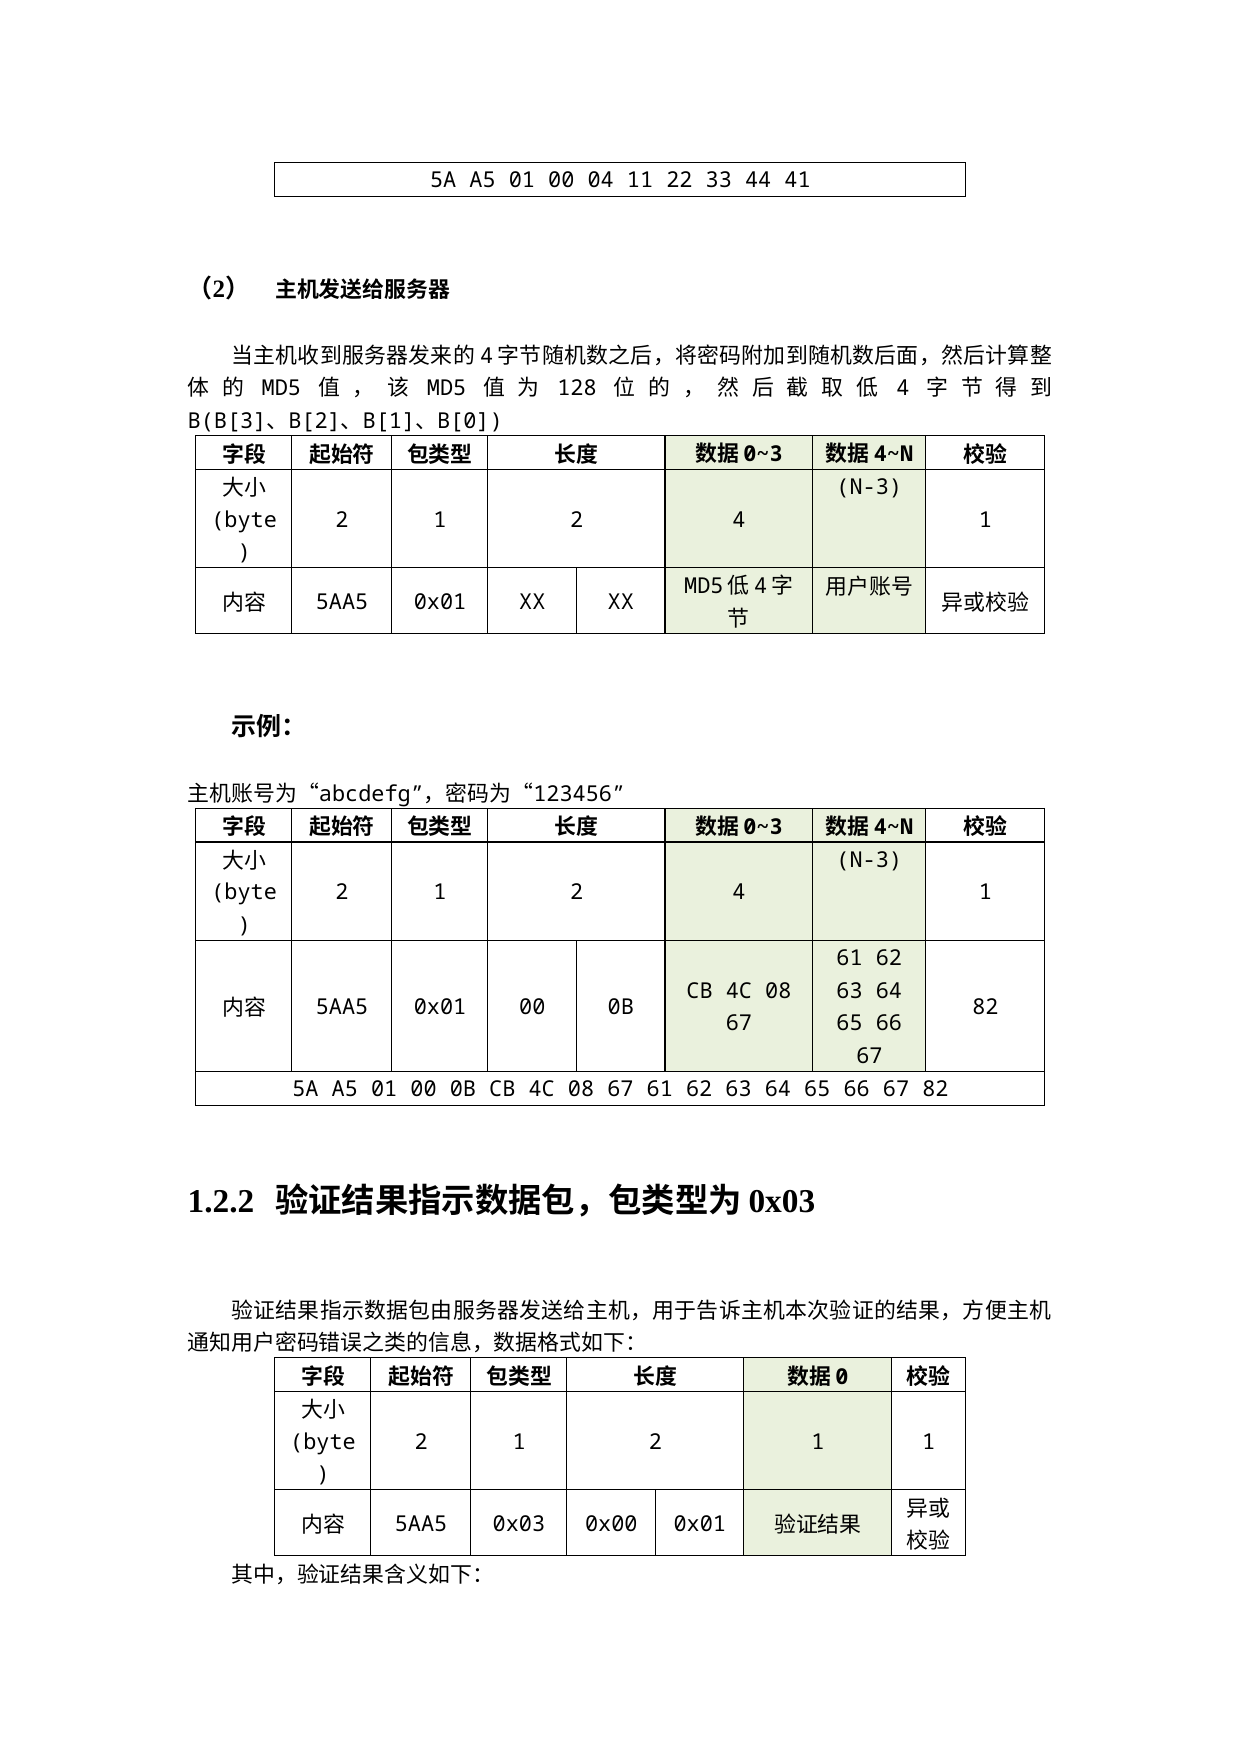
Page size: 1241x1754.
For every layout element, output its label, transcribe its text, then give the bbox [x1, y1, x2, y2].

table_header 起始符 [292, 809, 391, 841]
table_cell 1 [392, 470, 487, 567]
table_cell 4 [666, 470, 812, 567]
table_cell 5AA5 [371, 1490, 470, 1555]
table_cell 4 [666, 843, 812, 940]
table_cell MD5低4字节 [666, 568, 812, 633]
table_cell 0x01 [392, 568, 487, 633]
table_cell 0x00 [567, 1490, 655, 1555]
table_cell 大小 (byte) [275, 1392, 370, 1489]
table_cell 1 [926, 470, 1044, 567]
table_header 数据4~N [813, 436, 925, 469]
table_cell 5A A5 01 00 0B CB 4C 08 67 61 62 63 64 65 66 67 82 [196, 1072, 1044, 1104]
table_cell 2 [292, 843, 391, 940]
table_cell 大小 (byte) [196, 470, 291, 567]
text 当主机收到服务器发来的4字节随机数之后，将密码附加到随机数后面，然后计算整体的MD5值，该MD5值为128位的，然后截取低4字节得到B(B[3]、B[2]、B[1]、B[0]) [187, 338, 1053, 435]
table_cell 2 [567, 1392, 743, 1489]
text 其中，验证结果含义如下： [187, 1556, 1053, 1589]
table_cell 0B [577, 941, 664, 1071]
table_header 包类型 [392, 809, 487, 841]
table_cell CB 4C 08 67 [666, 941, 812, 1071]
table_cell 内容 [196, 568, 291, 633]
table_header 数据0~3 [666, 809, 812, 841]
table_cell 异或校验 [926, 568, 1044, 633]
table_cell 0x01 [656, 1490, 743, 1555]
table_cell 1 [892, 1392, 965, 1489]
table_header 起始符 [371, 1358, 470, 1391]
table_header 包类型 [471, 1358, 566, 1391]
table_cell 1 [471, 1392, 566, 1489]
table_cell 验证结果 [744, 1490, 891, 1555]
subtitle 验证结果指示数据包，包类型为0x03 [187, 1165, 1053, 1230]
table_cell 1 [744, 1392, 891, 1489]
table_cell (N-3) [813, 843, 925, 940]
table_cell 2 [488, 470, 664, 567]
table_cell 1 [392, 843, 487, 940]
table_cell 5AA5 [292, 941, 391, 1071]
table_header 校验 [926, 809, 1044, 841]
subtitle 示例： [187, 692, 1053, 757]
table_cell 大小 (byte) [196, 843, 291, 940]
table_cell 2 [488, 843, 664, 940]
table_cell 5AA5 [292, 568, 391, 633]
table_cell 2 [292, 470, 391, 567]
table_cell 用户账号 [813, 568, 925, 633]
table_cell 61 62 63 64 65 66 67 [813, 941, 925, 1071]
table_cell 异或校验 [892, 1490, 965, 1555]
table_cell 00 [488, 941, 576, 1071]
table_cell 82 [926, 941, 1044, 1071]
table_header 数据0~3 [666, 436, 812, 469]
table_cell 内容 [275, 1490, 370, 1555]
table_cell 2 [371, 1392, 470, 1489]
text 验证结果指示数据包由服务器发送给主机，用于告诉主机本次验证的结果，方便主机通知用户密码错误之类的信息，数据格式如下： [187, 1292, 1053, 1357]
table_header 数据4~N [813, 809, 925, 841]
table_cell XX [488, 568, 576, 633]
table_header 字段 [196, 436, 291, 469]
table_cell 内容 [196, 941, 291, 1071]
table_cell XX [577, 568, 664, 633]
table_header 字段 [196, 809, 291, 841]
text 主机账号为“abcdefg”，密码为“123456” [187, 775, 1053, 808]
table_header 起始符 [292, 436, 391, 469]
table_header 长度 [488, 436, 664, 469]
table_cell 0x03 [471, 1490, 566, 1555]
table_header 校验 [926, 436, 1044, 469]
table_cell 5A A5 01 00 04 11 22 33 44 41 [275, 163, 965, 196]
table_header 包类型 [392, 436, 487, 469]
table_cell 0x01 [392, 941, 487, 1071]
table_header 字段 [275, 1358, 370, 1391]
subtitle 主机发送给服务器 [187, 254, 1053, 319]
table_cell (N-3) [813, 470, 925, 567]
table_header 数据0 [744, 1358, 891, 1391]
table_header 长度 [567, 1358, 743, 1391]
table_cell 1 [926, 843, 1044, 940]
table_header 长度 [488, 809, 664, 841]
table_header 校验 [892, 1358, 965, 1391]
